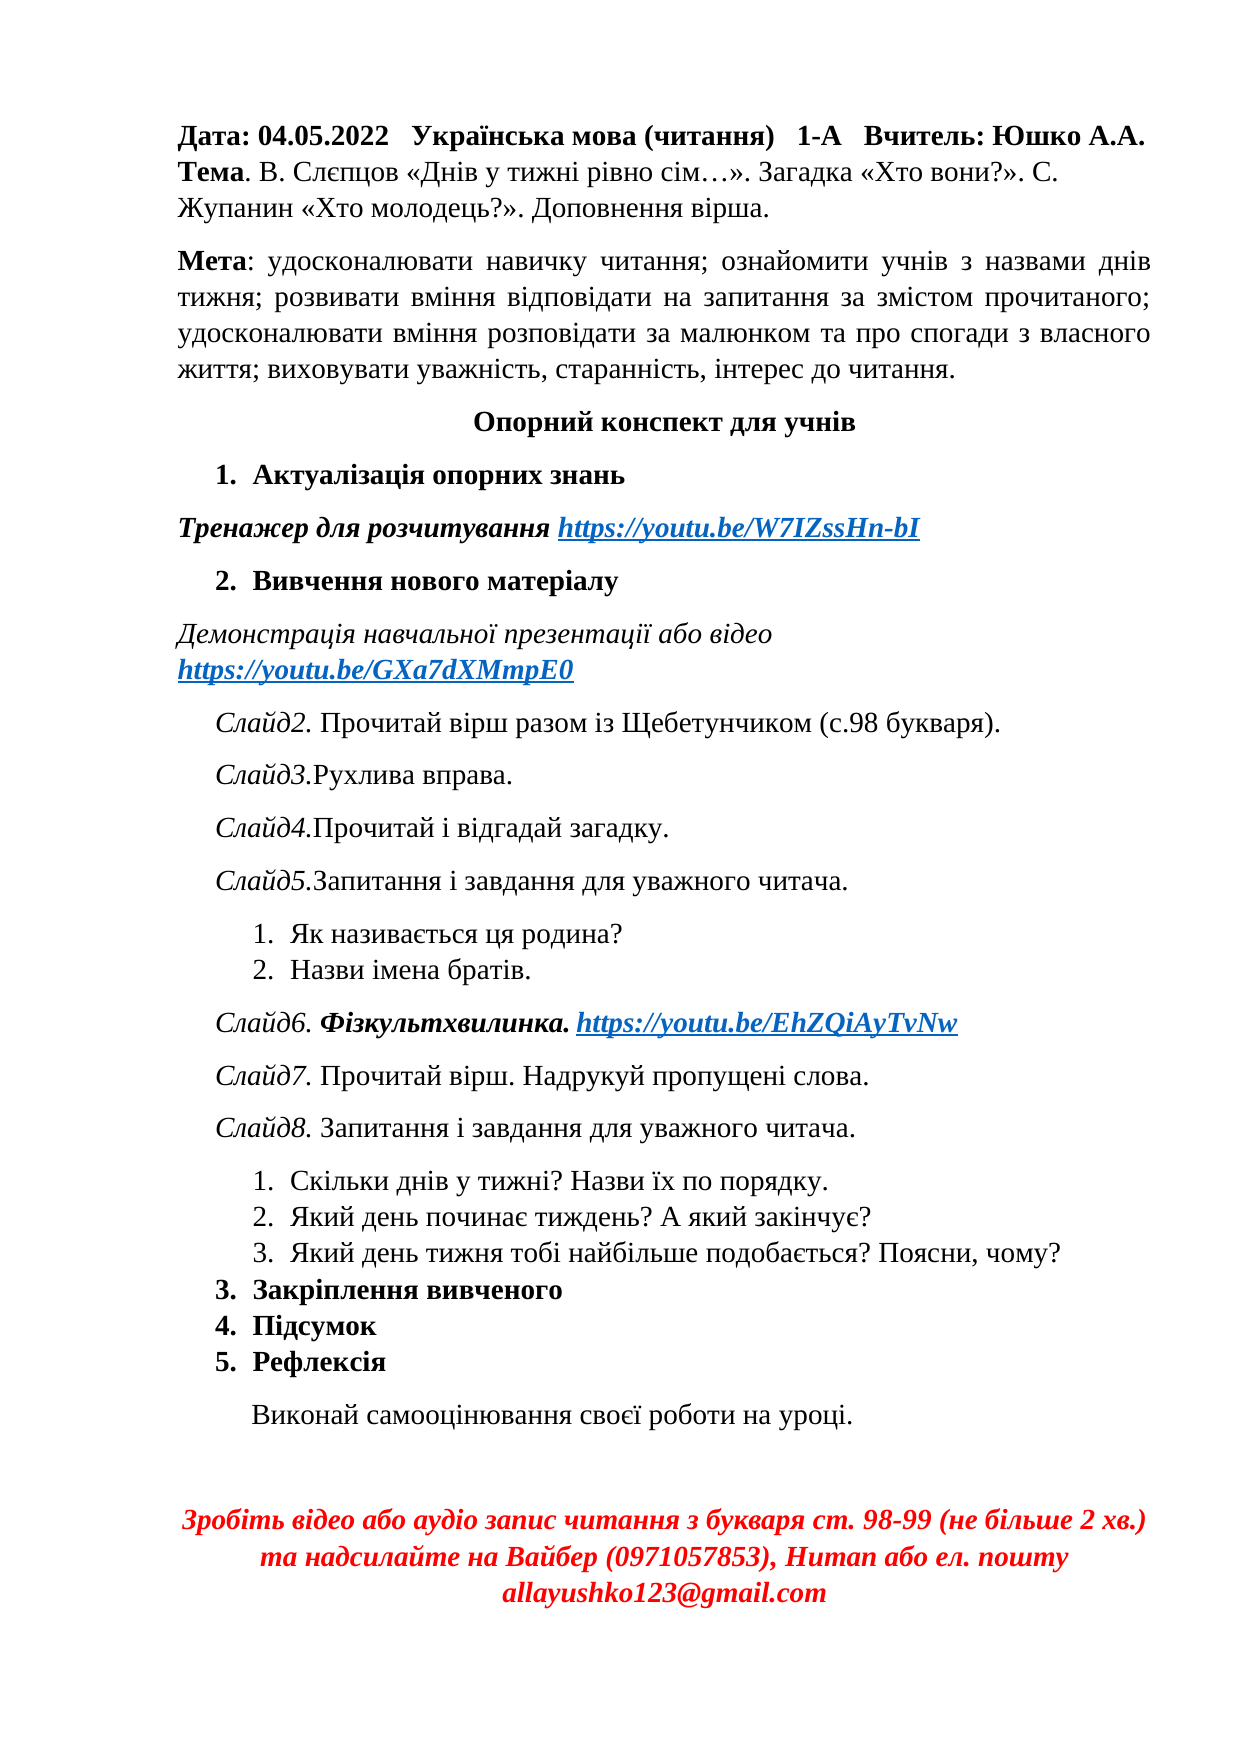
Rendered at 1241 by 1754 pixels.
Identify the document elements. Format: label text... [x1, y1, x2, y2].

text Зробіть відео або аудіо запис читання з букваря ст. 98-99 (не більше 2 хв.) та надсилайте на Вайбер (0971057853), Human або ел. пошту allayushko123@gmail.com [177, 1502, 1152, 1608]
text Дата: 04.05.2022 Українська мова (читання) 1-А Вчитель: Юшко А.А. Тема. В. Слєпцов «Днів у тижні рівно сім…». Загадка «Хто вони?». С. Жупанин «Хто молодець?». Доповнення вірша. [177, 118, 1152, 224]
list Скільки днів у тижні? Назви їх по порядку. [252, 1163, 1152, 1197]
list Який день починає тиждень? А який закінчує? [252, 1199, 1152, 1233]
list Як називається ця родина? [252, 916, 1152, 949]
text Слайд3.Рухлива вправа. [177, 757, 1152, 791]
text Тренажер для розчитування https://youtu.be/W7IZssHn-bI [177, 510, 1152, 544]
text Слайд8. Запитання і завдання для уважного читача. [177, 1111, 1152, 1144]
text Слайд2. Прочитай вірш разом із Щебетунчиком (с.98 букваря). [215, 705, 1152, 738]
list Рефлексія [215, 1344, 1152, 1378]
text Мета: удосконалювати навичку читання; ознайомити учнів з назвами днів тижня; розвивати вміння відповідати на запитання за змістом прочитаного; удосконалювати вміння розповідати за малюнком та про спогади з власного життя; виховувати уважність, старанність, інтерес до читання. [177, 243, 1152, 385]
list Вивчення нового матеріалу [215, 563, 1152, 596]
text Опорний конспект для учнів [177, 404, 1152, 438]
text Демонстрація навчальної презентації або відео https://youtu.be/GXa7dXMmpE0 [177, 616, 1152, 685]
list Назви імена братів. [252, 952, 1152, 986]
text Слайд6. Фізкультхвилинка. https://youtu.be/EhZQiAyTvNw [177, 1005, 1152, 1038]
list Підсумок [215, 1308, 1152, 1341]
text Слайд4.Прочитай і відгадай загадку. [177, 810, 1152, 844]
text Виконай самооцінювання своєї роботи на уроці. [177, 1397, 1152, 1430]
list Актуалізація опорних знань [215, 457, 1152, 491]
list Який день тижня тобі найбільше подобається? Поясни, чому? [252, 1236, 1152, 1269]
text Слайд5.Запитання і завдання для уважного читача. [177, 863, 1152, 897]
text Слайд7. Прочитай вірш. Надрукуй пропущені слова. [177, 1058, 1152, 1091]
list Закріплення вивченого [215, 1272, 1152, 1305]
